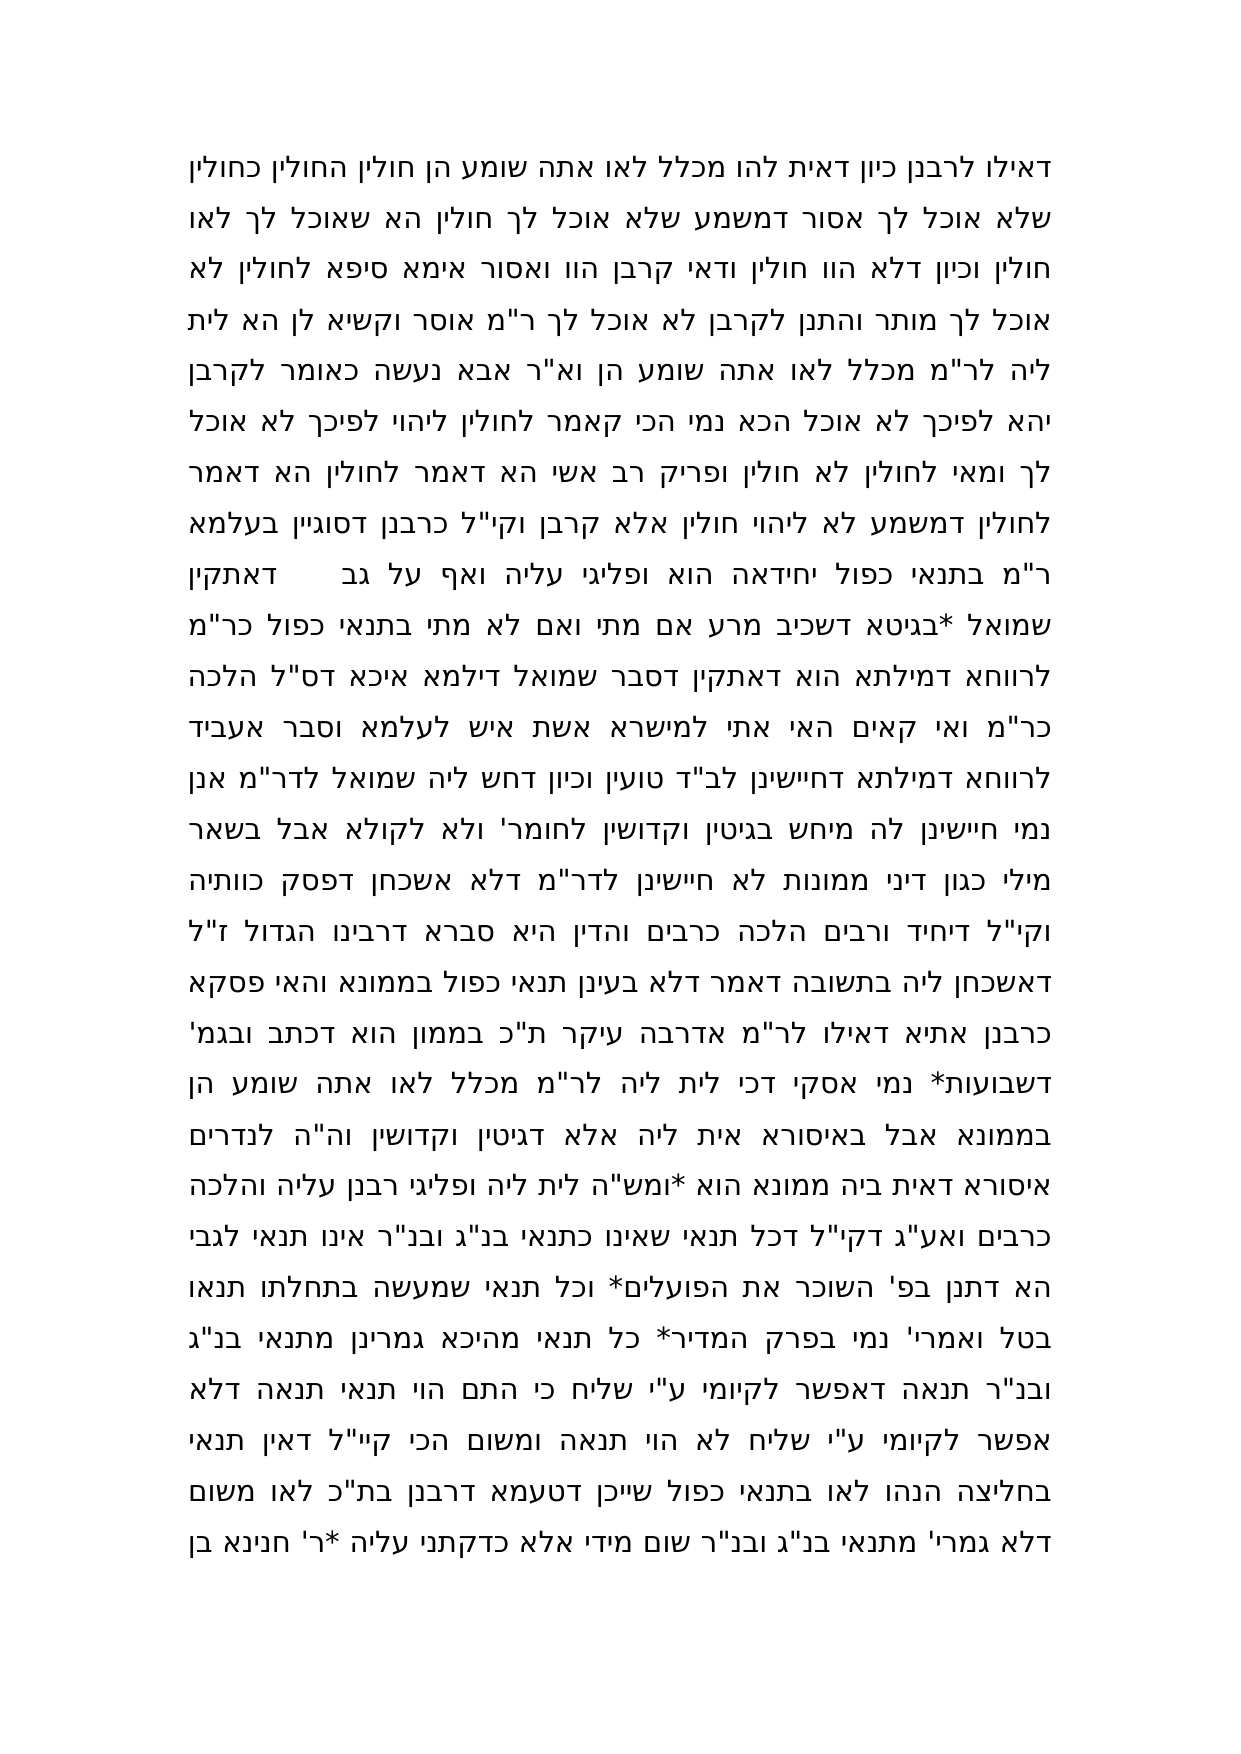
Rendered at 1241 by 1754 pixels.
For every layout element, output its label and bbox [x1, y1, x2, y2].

text [187, 150, 1053, 1559]
